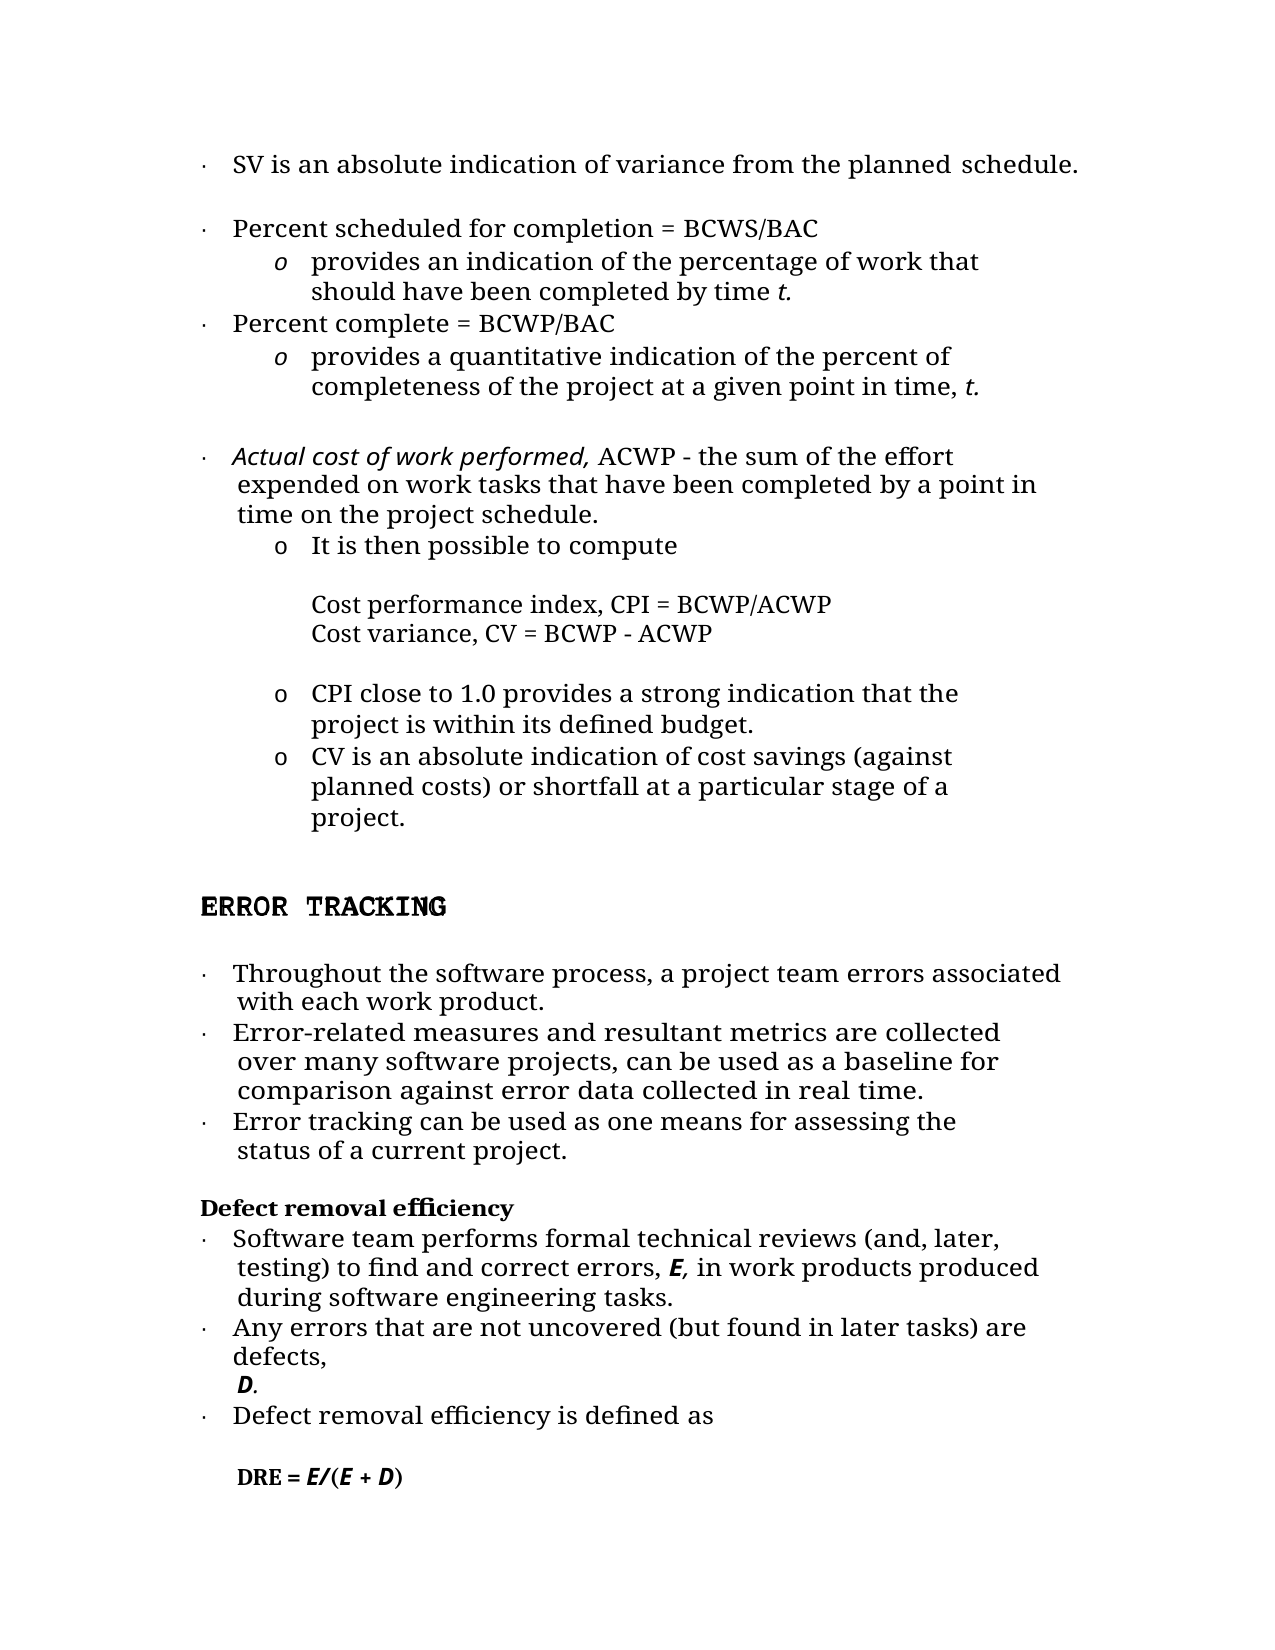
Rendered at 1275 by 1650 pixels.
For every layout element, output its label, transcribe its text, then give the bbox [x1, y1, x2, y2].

list Actual cost of work performed, ACWP - the sum of the effort expended on work tasks that have been completed by a point in time on the project schedule. [200, 441, 1049, 530]
list CV is an absolute indication of cost savings (against planned costs) or shortfall at a particular stage of a project. [274, 740, 1016, 833]
list Error-related measures and resultant metrics are collected over many software projects, can be used as a baseline for comparison against error data collected in real time. [200, 1018, 1054, 1107]
text DRE = E/(E + D) [237, 1459, 1096, 1492]
list provides an indication of the percentage of work that should have been completed by time t. [274, 246, 1023, 308]
list It is then possible to compute [274, 530, 1096, 560]
subtitle Defect removal eﬃciency [200, 1195, 1096, 1222]
list Throughout the software process, a project team errors associated with each work product. [200, 958, 1069, 1018]
list SV is an absolute indication of variance from the planned schedule. [200, 148, 1096, 181]
list Any errors that are not uncovered (but found in later tasks) are defects, [200, 1313, 1096, 1372]
subtitle ERROR TRACKING [200, 892, 1096, 924]
text D. [237, 1372, 1096, 1399]
list provides a quantitative indication of the percent of completeness of the project at a given point in time, t. [274, 340, 1075, 402]
list Software team performs formal technical reviews (and, later, testing) to ﬁnd and correct errors, E, in work products produced during software engineering tasks. [200, 1224, 1074, 1313]
list Defect removal eﬃciency is deﬁned as [200, 1399, 1096, 1431]
list Error tracking can be used as one means for assessing the status of a current project. [200, 1107, 1036, 1166]
list Percent scheduled for completion = BCWS/BAC [200, 212, 1096, 244]
list CPI close to 1.0 provides a strong indication that the project is within its deﬁned budget. [274, 678, 1033, 740]
list Percent complete = BCWP/BAC [200, 308, 1096, 339]
text Cost performance index, CPI = BCWP/ACWP Cost variance, CV = BCWP - ACWP [311, 590, 847, 649]
